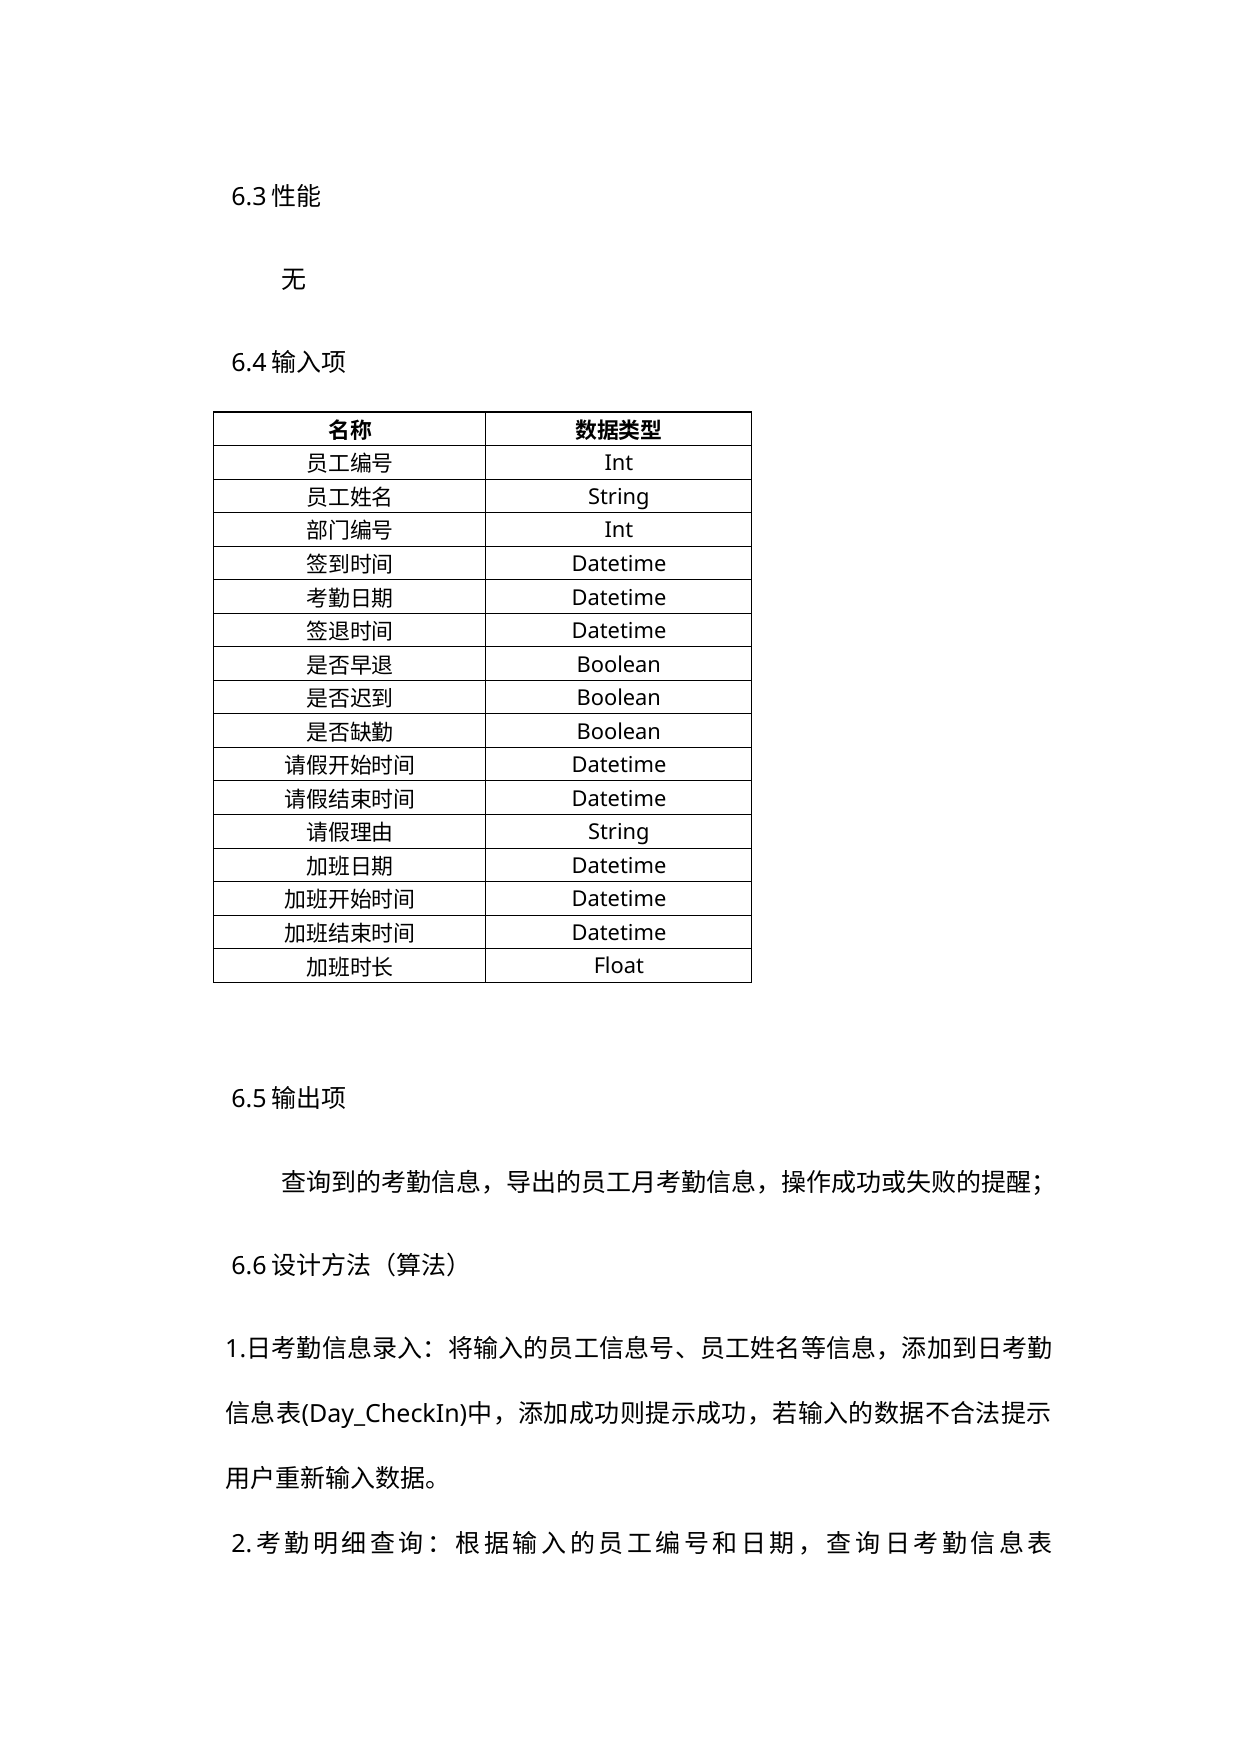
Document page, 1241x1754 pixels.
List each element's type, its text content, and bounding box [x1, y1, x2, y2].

table_cell Datetime [486, 916, 751, 948]
table_cell Datetime [486, 580, 751, 613]
table_cell Boolean [486, 647, 751, 680]
table_header 名称 [214, 413, 485, 445]
text 6.4输入项 [231, 328, 1053, 393]
table_cell 是否迟到 [214, 681, 485, 713]
table_cell 请假理由 [214, 815, 485, 847]
table_cell 请假结束时间 [214, 781, 485, 814]
table_cell 加班结束时间 [214, 916, 485, 948]
table_cell 加班开始时间 [214, 882, 485, 914]
table_cell 员工编号 [214, 446, 485, 478]
text 无 [231, 245, 1053, 310]
list 1.日考勤信息录入：将输入的员工信息号、员工姓名等信息，添加到日考勤信息表(Day_CheckIn)中，添加成功则提示成功，若输入的数据不合法提示用户重新输入数据。 [225, 1314, 1053, 1509]
table_cell Datetime [486, 547, 751, 579]
table_cell Int [486, 446, 751, 478]
table_cell 签退时间 [214, 614, 485, 646]
text 6.6设计方法（算法） [231, 1231, 1053, 1296]
table_cell Datetime [486, 781, 751, 814]
table_cell 考勤日期 [214, 580, 485, 613]
text 6.3性能 [231, 162, 1053, 227]
table_cell 加班日期 [214, 849, 485, 881]
text 6.5输出项 [231, 1064, 1053, 1129]
table_cell 员工姓名 [214, 480, 485, 512]
table_cell Float [486, 949, 751, 982]
table_cell 签到时间 [214, 547, 485, 579]
table_cell String [486, 815, 751, 847]
table_cell Boolean [486, 681, 751, 713]
table_cell Int [486, 513, 751, 546]
table_header 数据类型 [486, 413, 751, 445]
table_cell 部门编号 [214, 513, 485, 546]
table_cell Boolean [486, 714, 751, 747]
table_cell 是否早退 [214, 647, 485, 680]
table_cell 请假开始时间 [214, 748, 485, 780]
table_cell Datetime [486, 882, 751, 914]
table_cell 是否缺勤 [214, 714, 485, 747]
table_cell Datetime [486, 849, 751, 881]
table_cell String [486, 480, 751, 512]
table_cell Datetime [486, 748, 751, 780]
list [225, 1509, 1053, 1574]
text 查询到的考勤信息，导出的员工月考勤信息，操作成功或失败的提醒； [231, 1148, 1053, 1213]
table_cell 加班时长 [214, 949, 485, 982]
table_cell Datetime [486, 614, 751, 646]
